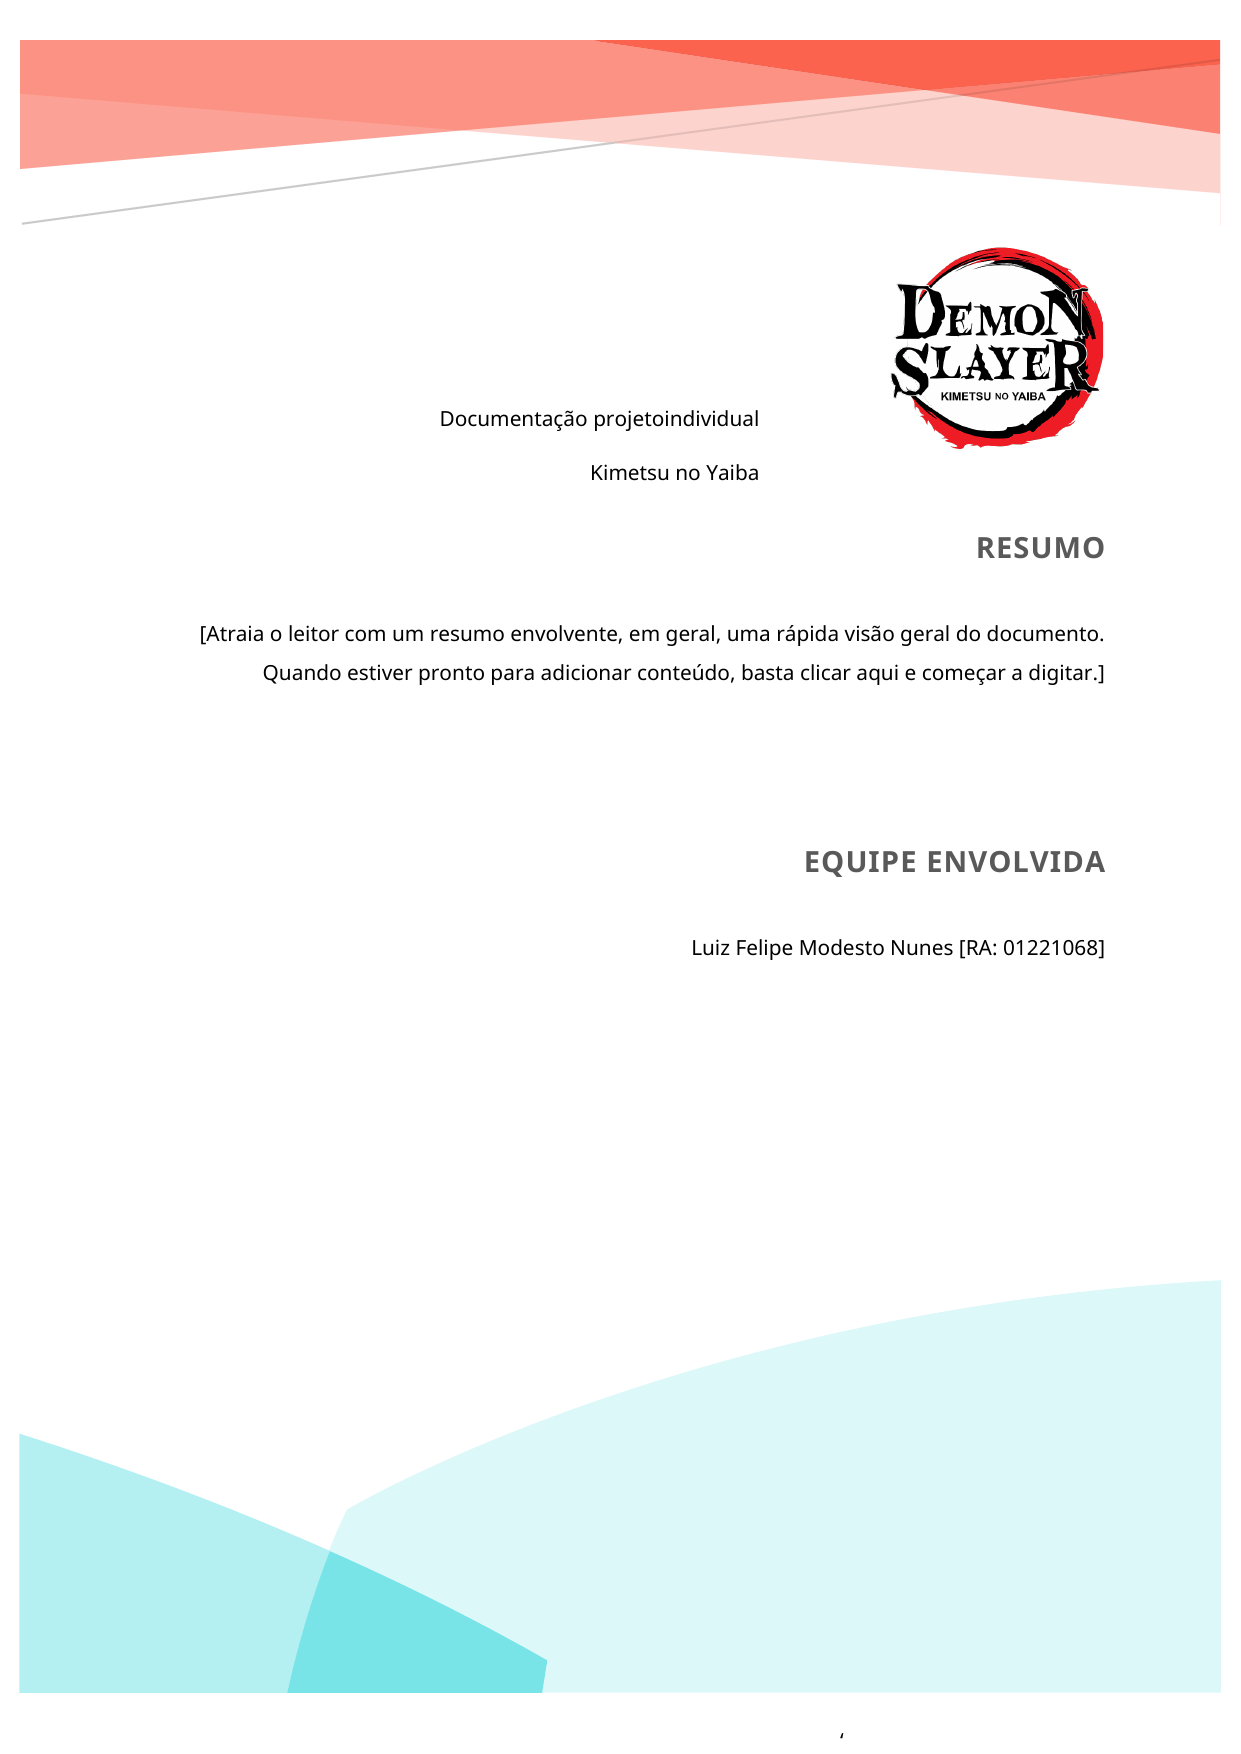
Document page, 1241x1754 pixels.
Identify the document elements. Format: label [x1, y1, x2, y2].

picture [20, 40, 1221, 240]
picture [890, 247, 1104, 449]
